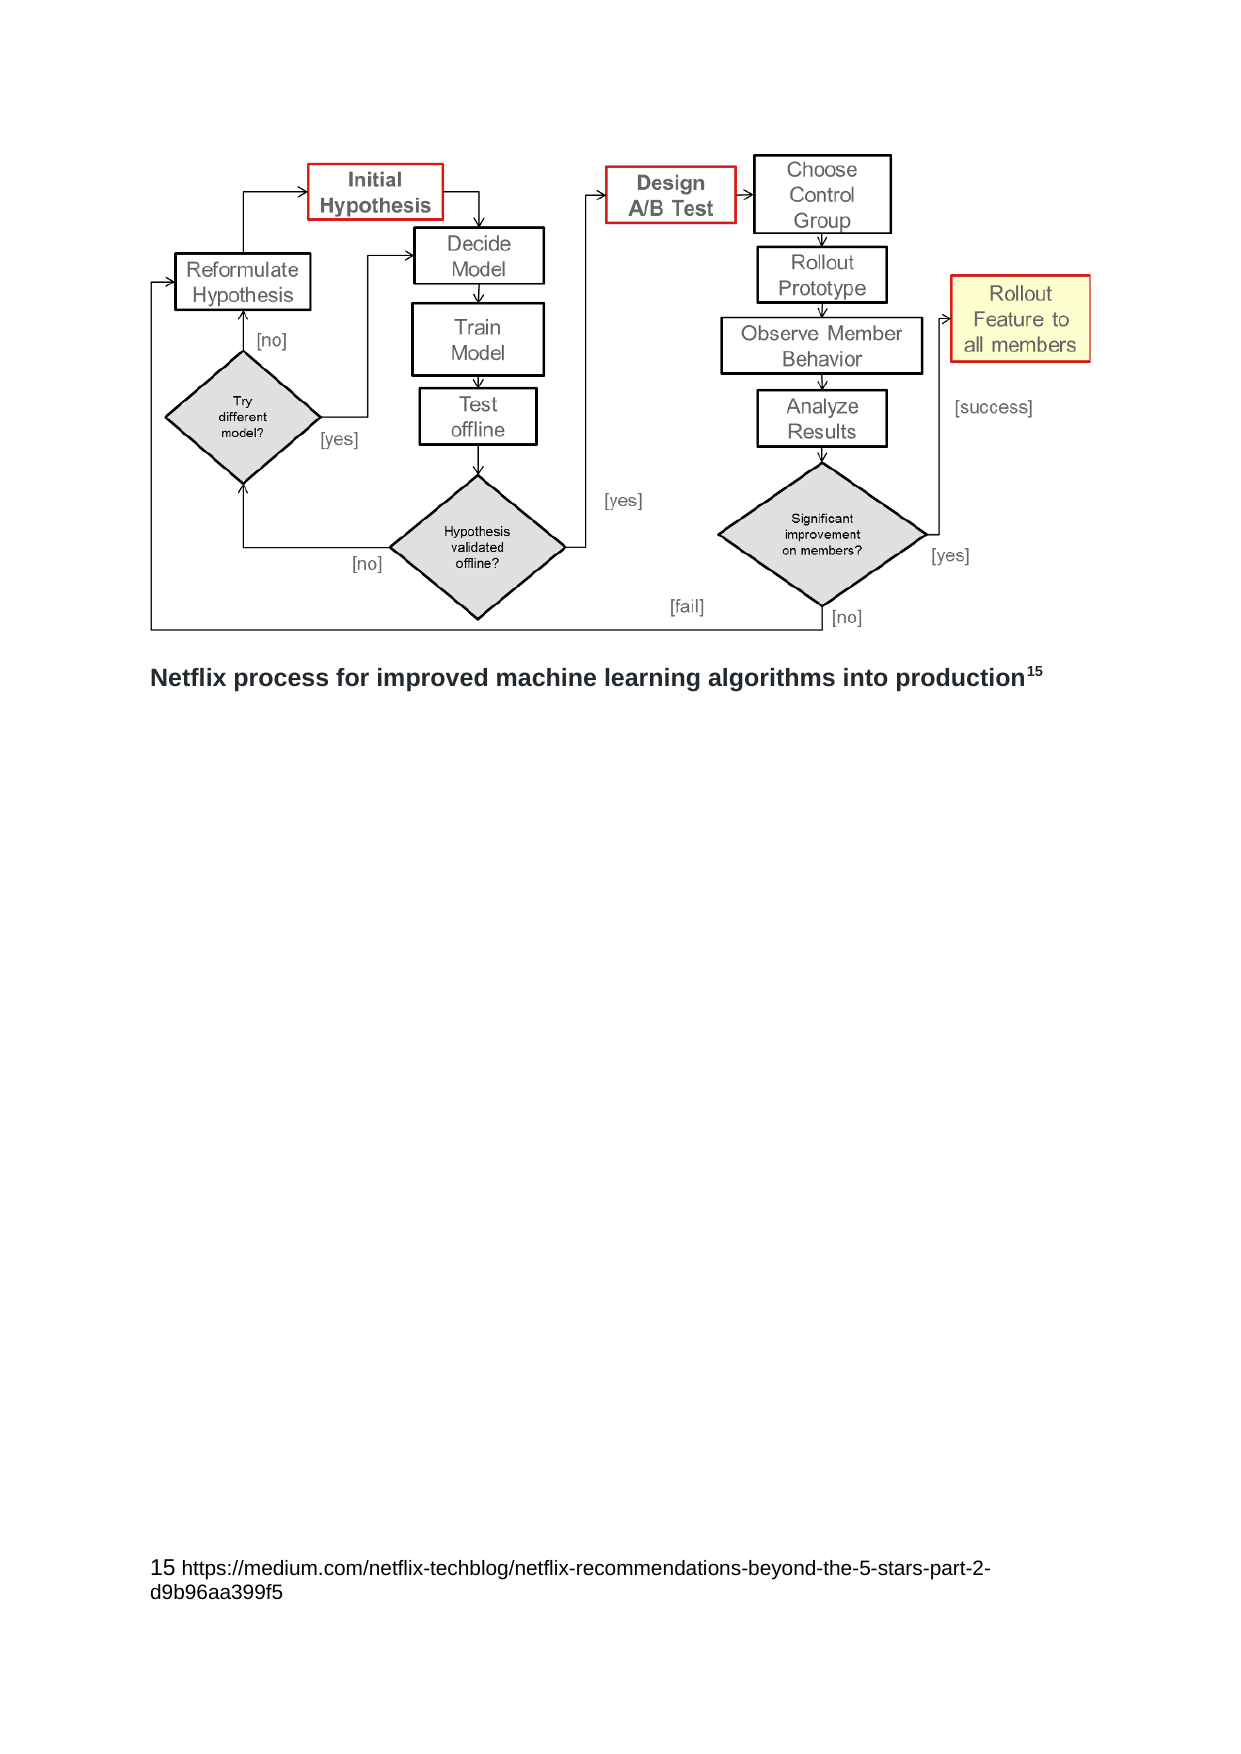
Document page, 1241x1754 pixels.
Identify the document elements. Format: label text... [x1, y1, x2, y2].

text Netflix process for improved machine learning algorithms into production [150, 662, 1090, 691]
picture [150, 150, 1091, 638]
